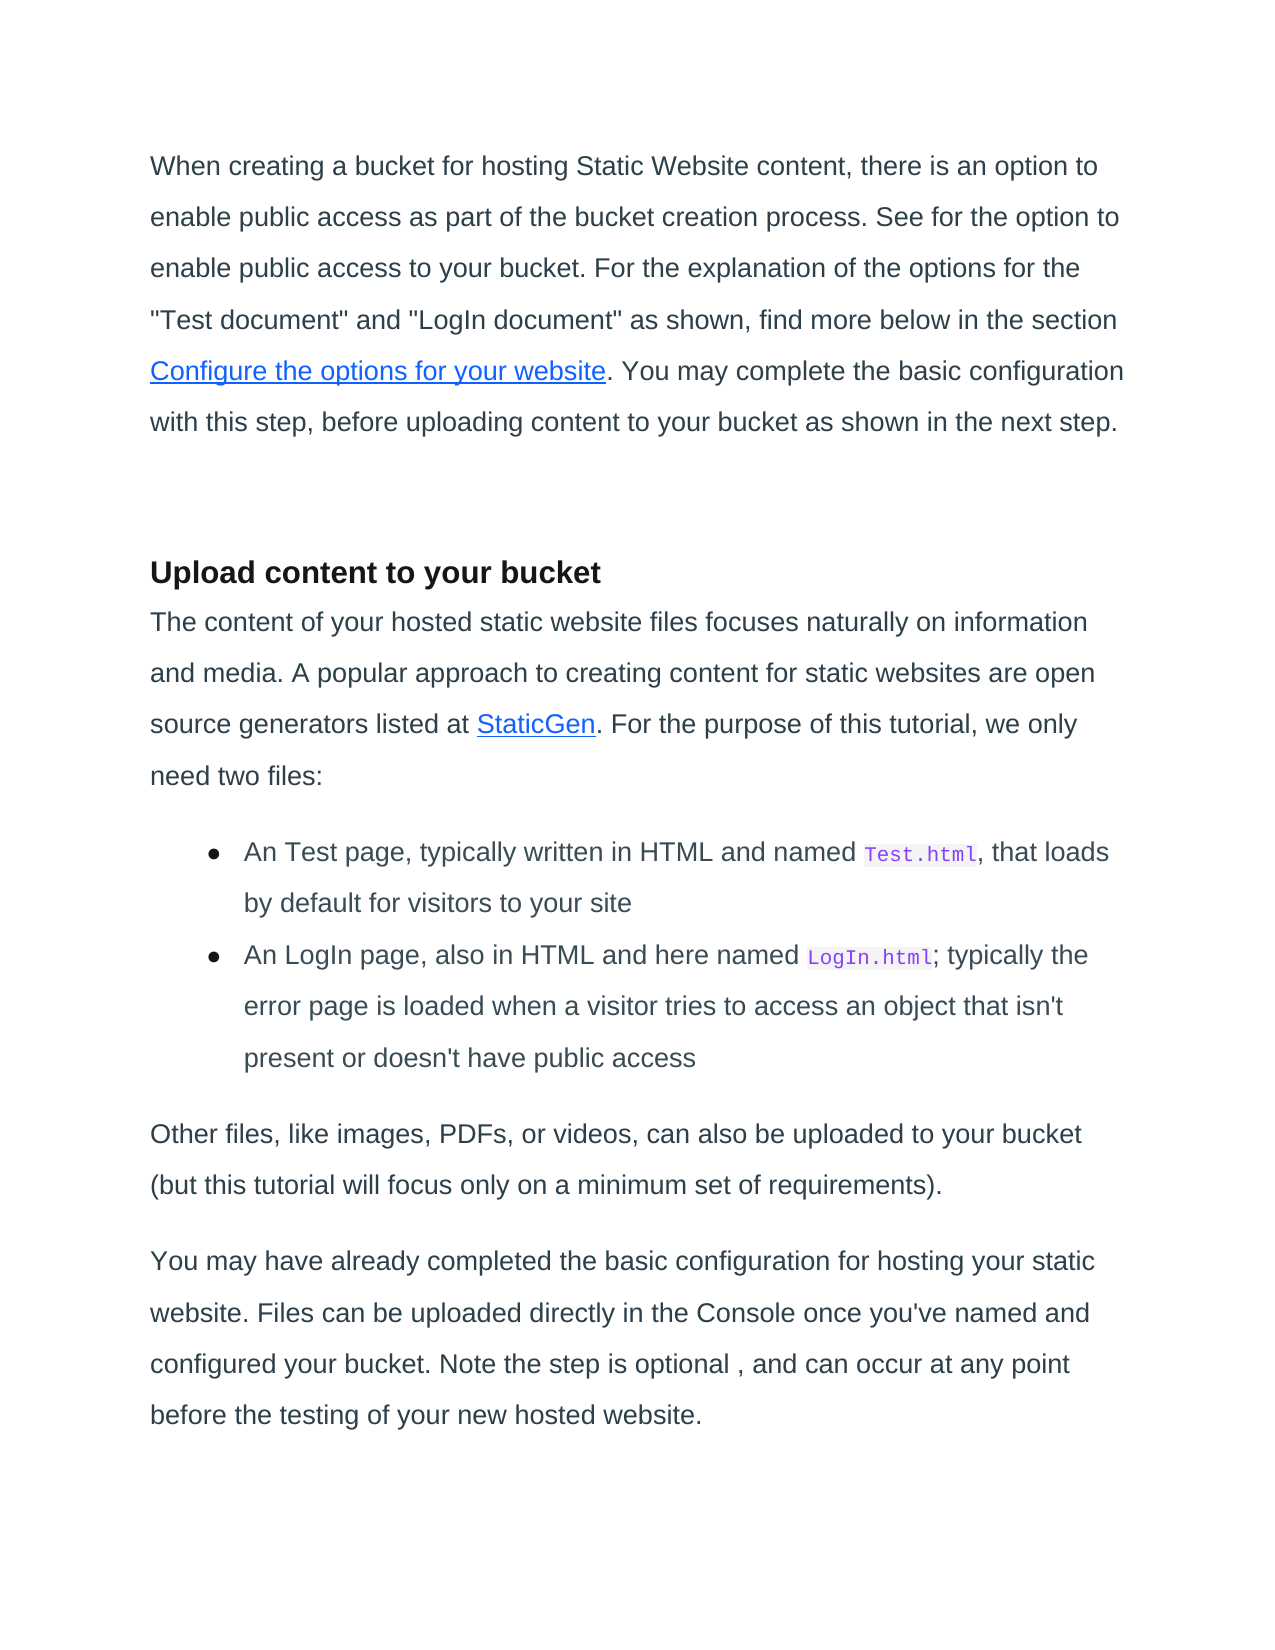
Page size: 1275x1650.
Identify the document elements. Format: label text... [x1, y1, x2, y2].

text Other files, like images, PDFs, or videos, can also be uploaded to your bucket (but this tutorial will focus only on a minimum set of requirements). [150, 1118, 1125, 1200]
list An Test page, typically written in HTML and named Test.html, that loads by default for visitors to your site [206, 836, 1125, 919]
text You may have already completed the basic configuration for hosting your static website. Files can be uploaded directly in the Console once you've named and configured your bucket. Note the step is optional , and can occur at any point before the testing of your new hosted website. [150, 1245, 1125, 1430]
text When creating a bucket for hosting Static Website content, there is an option to enable public access as part of the bucket creation process. See for the option to enable public access to your bucket. For the explanation of the options for the "Test document" and "LogIn document" as shown, find more below in the section Configure the options for your website. You may complete the basic configuration with this step, before uploading content to your bucket as shown in the next step. [150, 150, 1125, 437]
text The content of your hosted static website files focuses naturally on information and media. A popular approach to creating content for static websites are open source generators listed at StaticGen. For the purpose of this tutorial, we only need two files: [150, 606, 1125, 791]
list An LogIn page, also in HTML and here named LogIn.html; typically the error page is loaded when a visitor tries to access an object that isn't present or doesn't have public access [206, 939, 1125, 1073]
subtitle Upload content to your bucket [150, 554, 1125, 591]
